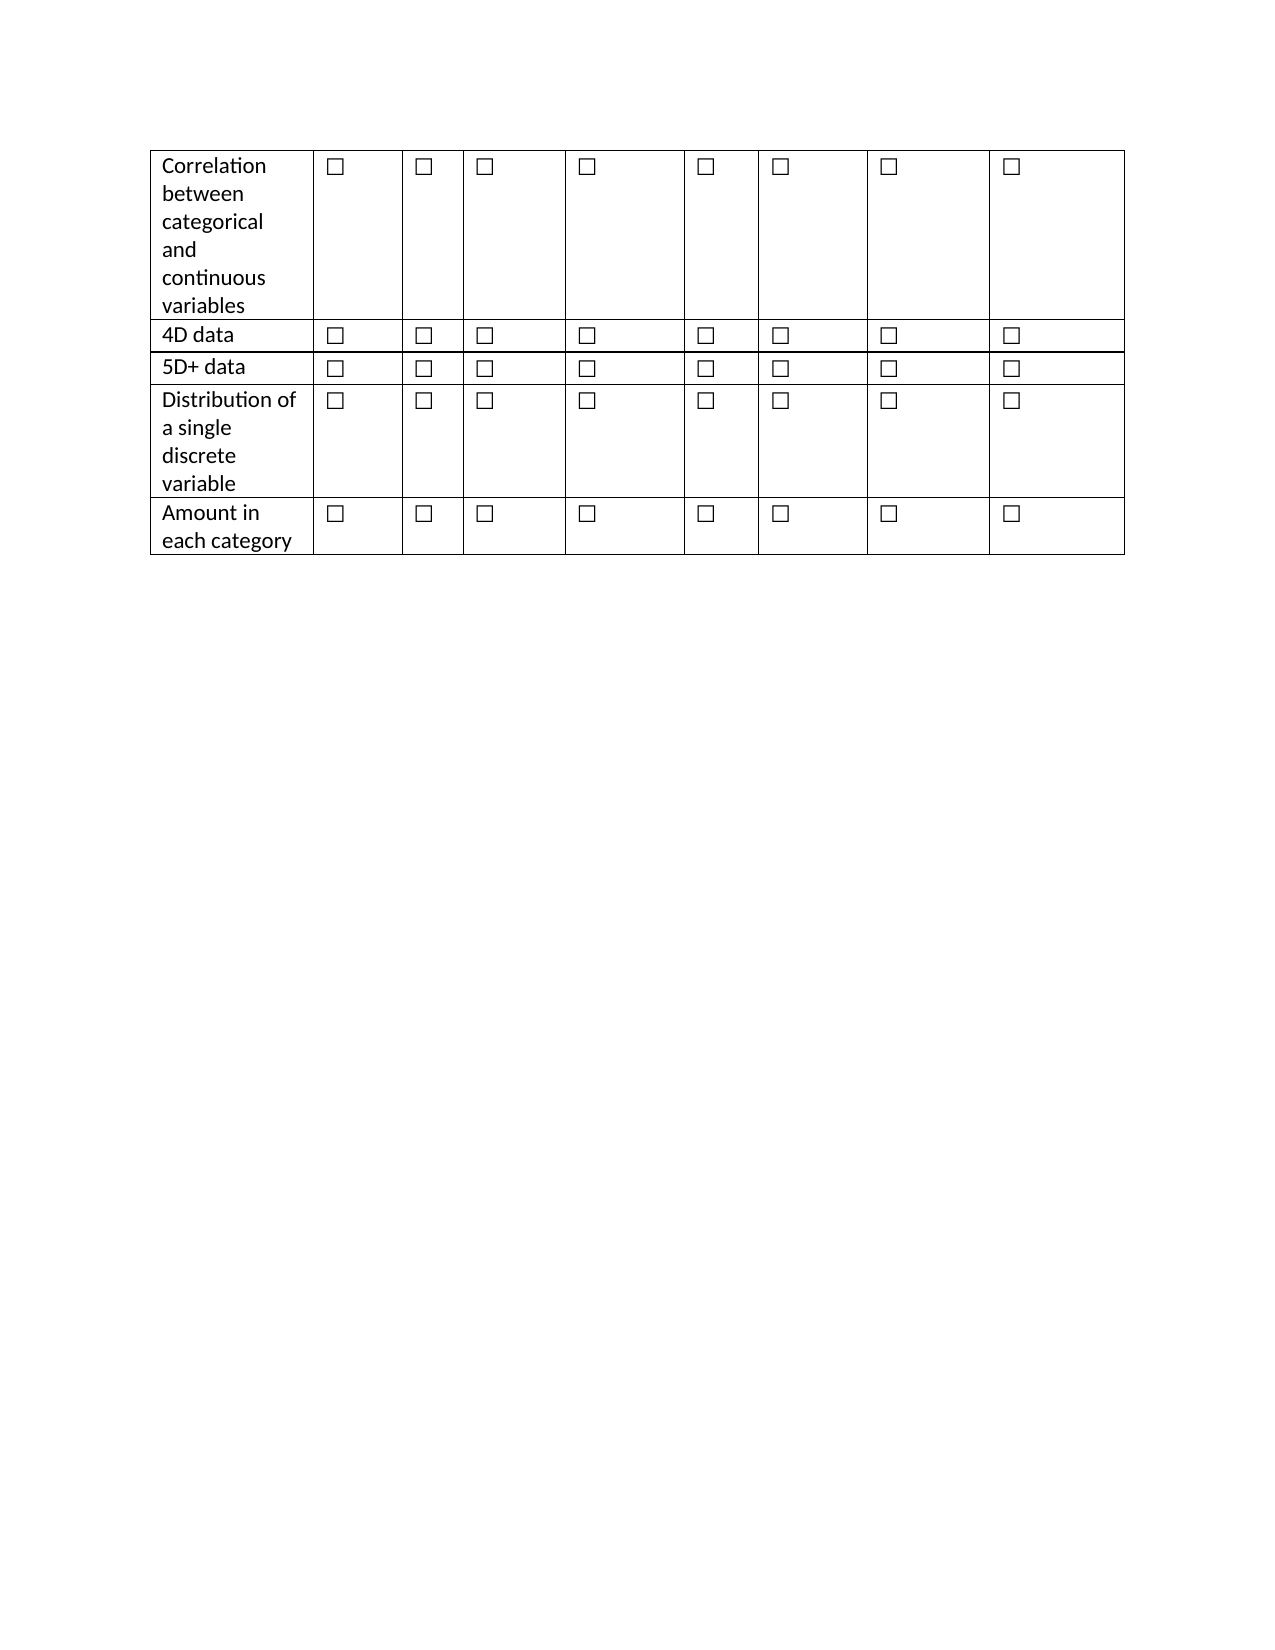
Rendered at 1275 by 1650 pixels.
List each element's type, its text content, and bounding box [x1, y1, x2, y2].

table_cell [868, 320, 989, 351]
table_cell [868, 353, 989, 384]
table_cell [314, 353, 402, 384]
table_cell [464, 353, 565, 384]
table_cell [685, 353, 758, 384]
table_cell [464, 151, 565, 319]
table_cell Distribution of a single discrete variable [151, 385, 313, 497]
table_cell [759, 498, 867, 554]
table_cell [685, 151, 758, 319]
table_cell [990, 385, 1124, 497]
table_cell [566, 385, 684, 497]
table_cell [990, 353, 1124, 384]
table_cell [759, 151, 867, 319]
table_cell [403, 498, 463, 554]
table_cell [685, 385, 758, 497]
table_cell [314, 385, 402, 497]
table_cell [314, 498, 402, 554]
table_cell [685, 498, 758, 554]
table_cell [403, 385, 463, 497]
table_cell [566, 353, 684, 384]
table_cell [759, 353, 867, 384]
table_cell [464, 385, 565, 497]
table_cell [403, 151, 463, 319]
table_cell [314, 151, 402, 319]
table_cell [759, 320, 867, 351]
table_cell [990, 498, 1124, 554]
table_cell [566, 151, 684, 319]
table_cell [566, 320, 684, 351]
table_cell [566, 498, 684, 554]
table_cell [403, 320, 463, 351]
table_cell [868, 151, 989, 319]
table_cell [868, 385, 989, 497]
table_cell [685, 320, 758, 351]
table_cell [464, 498, 565, 554]
table_cell [464, 320, 565, 351]
table_cell [868, 498, 989, 554]
table_cell [990, 320, 1124, 351]
table_cell 4D data [151, 320, 313, 351]
table_cell Amount in each category [151, 498, 313, 554]
table_cell [314, 320, 402, 351]
table_cell Correlation between categorical and continuous variables [151, 151, 313, 319]
table_cell 5D+ data [151, 353, 313, 384]
table_cell [990, 151, 1124, 319]
table_cell [403, 353, 463, 384]
table_cell [759, 385, 867, 497]
